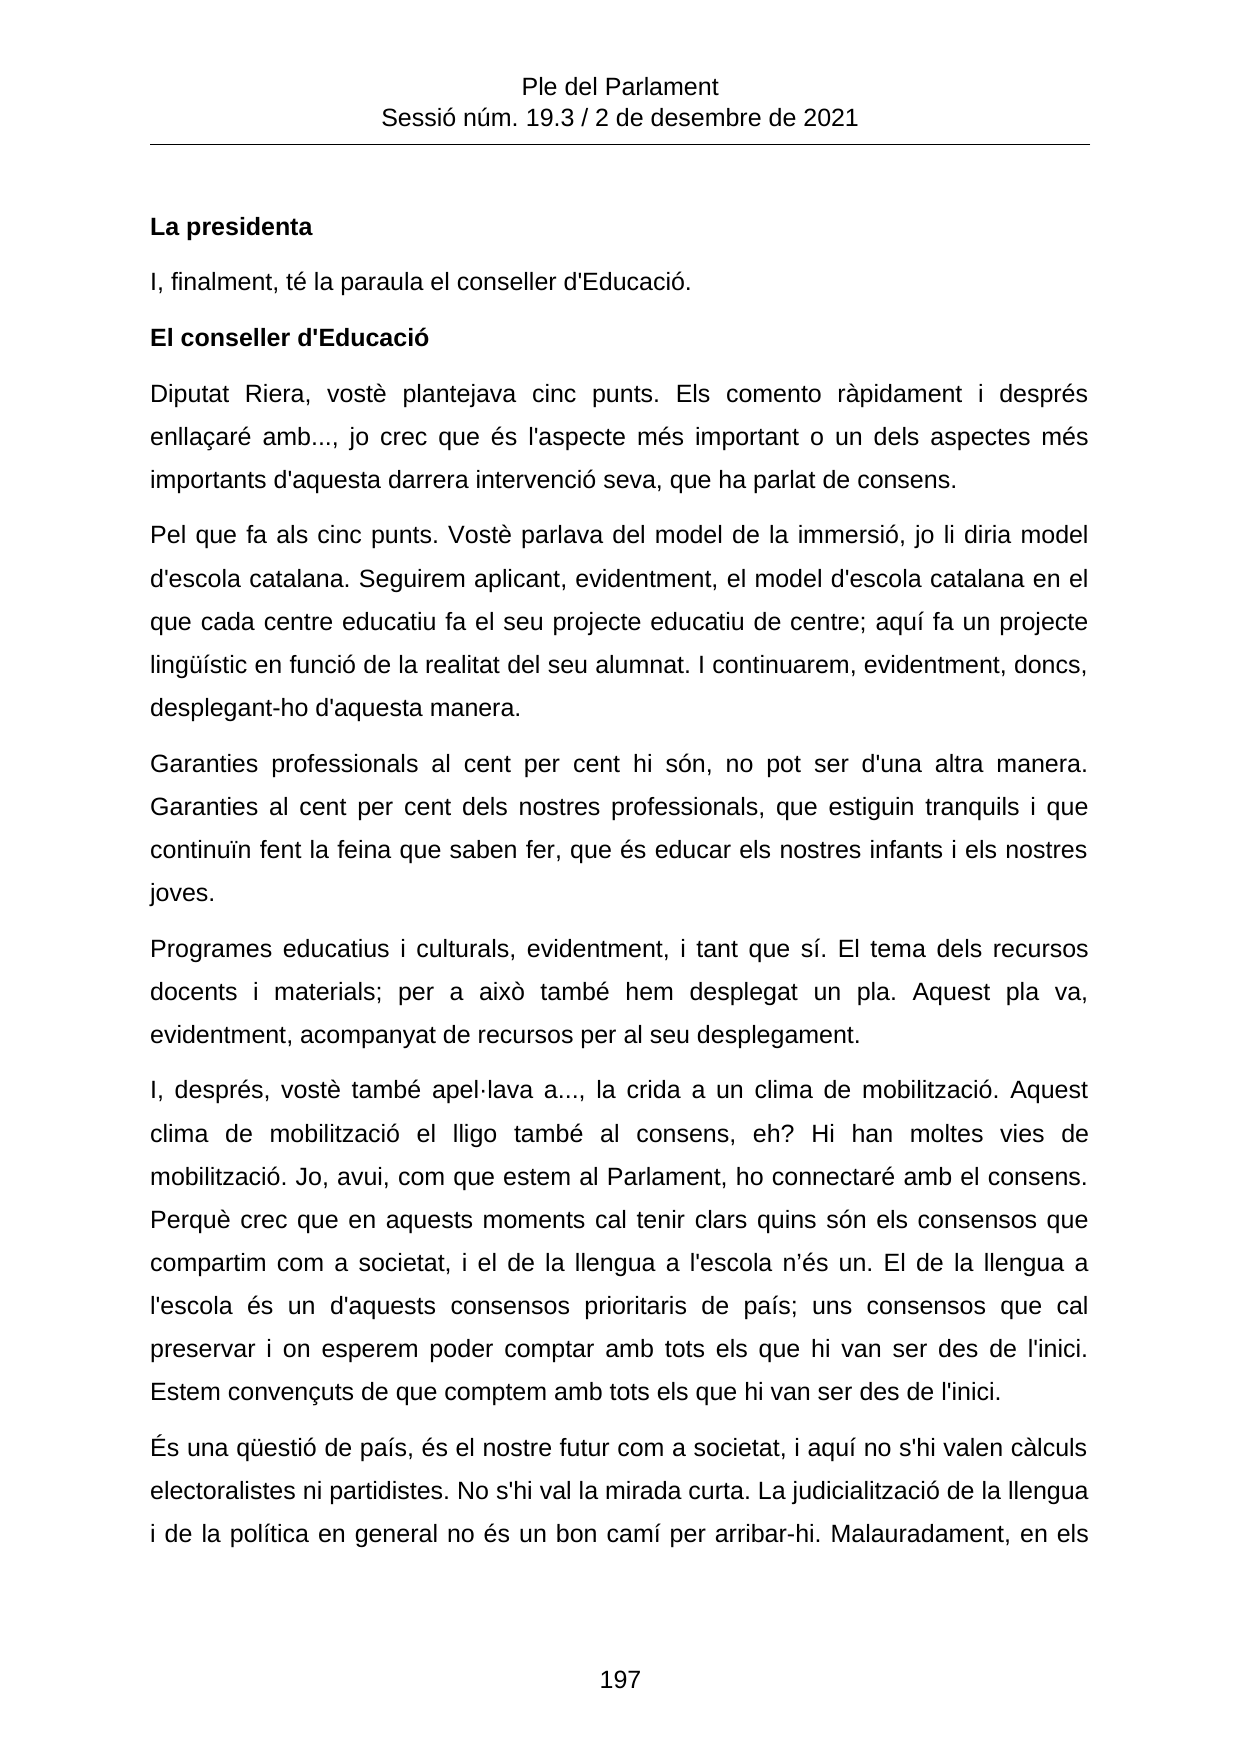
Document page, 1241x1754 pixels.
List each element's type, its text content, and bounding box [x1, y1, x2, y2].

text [150, 1433, 1090, 1548]
text Garanties professionals al cent per cent hi són, no pot ser d'una altra manera. Garanties al cent per cent dels nostres professionals, que estiguin tranquils i que continuïn fent la feina que saben fer, que és educar els nostres infants i els nostres joves. [150, 749, 1090, 907]
text Diputat Riera, vostè plantejava cinc punts. Els comento ràpidament i després enllaçaré amb..., jo crec que és l'aspecte més important o un dels aspectes més importants d'aquesta darrera intervenció seva, que ha parlat de consens. [150, 379, 1090, 494]
text El conseller d'Educació [150, 323, 1090, 352]
text I, després, vostè també apel·lava a..., la crida a un clima de mobilització. Aquest clima de mobilització el lligo també al consens, eh? Hi han moltes vies de mobilització. Jo, avui, com que estem al Parlament, ho connectaré amb el consens. Perquè crec que en aquests moments cal tenir clars quins són els consensos que compartim com a societat, i el de la llengua a l'escola n’és un. El de la llengua a l'escola és un d'aquests consensos prioritaris de país; uns consensos que cal preservar i on esperem poder comptar amb tots els que hi van ser des de l'inici. Estem convençuts de que comptem amb tots els que hi van ser des de l'inici. [150, 1076, 1090, 1406]
text I, finalment, té la paraula el conseller d'Educació. [150, 267, 1090, 296]
text La presidenta [150, 212, 1090, 241]
text Programes educatius i culturals, evidentment, i tant que sí. El tema dels recursos docents i materials; per a això també hem desplegat un pla. Aquest pla va, evidentment, acompanyat de recursos per al seu desplegament. [150, 934, 1090, 1049]
text Pel que fa als cinc punts. Vostè parlava del model de la immersió, jo li diria model d'escola catalana. Seguirem aplicant, evidentment, el model d'escola catalana en el que cada centre educatiu fa el seu projecte educatiu de centre; aquí fa un projecte lingüístic en funció de la realitat del seu alumnat. I continuarem, evidentment, doncs, desplegant-ho d'aquesta manera. [150, 521, 1090, 722]
